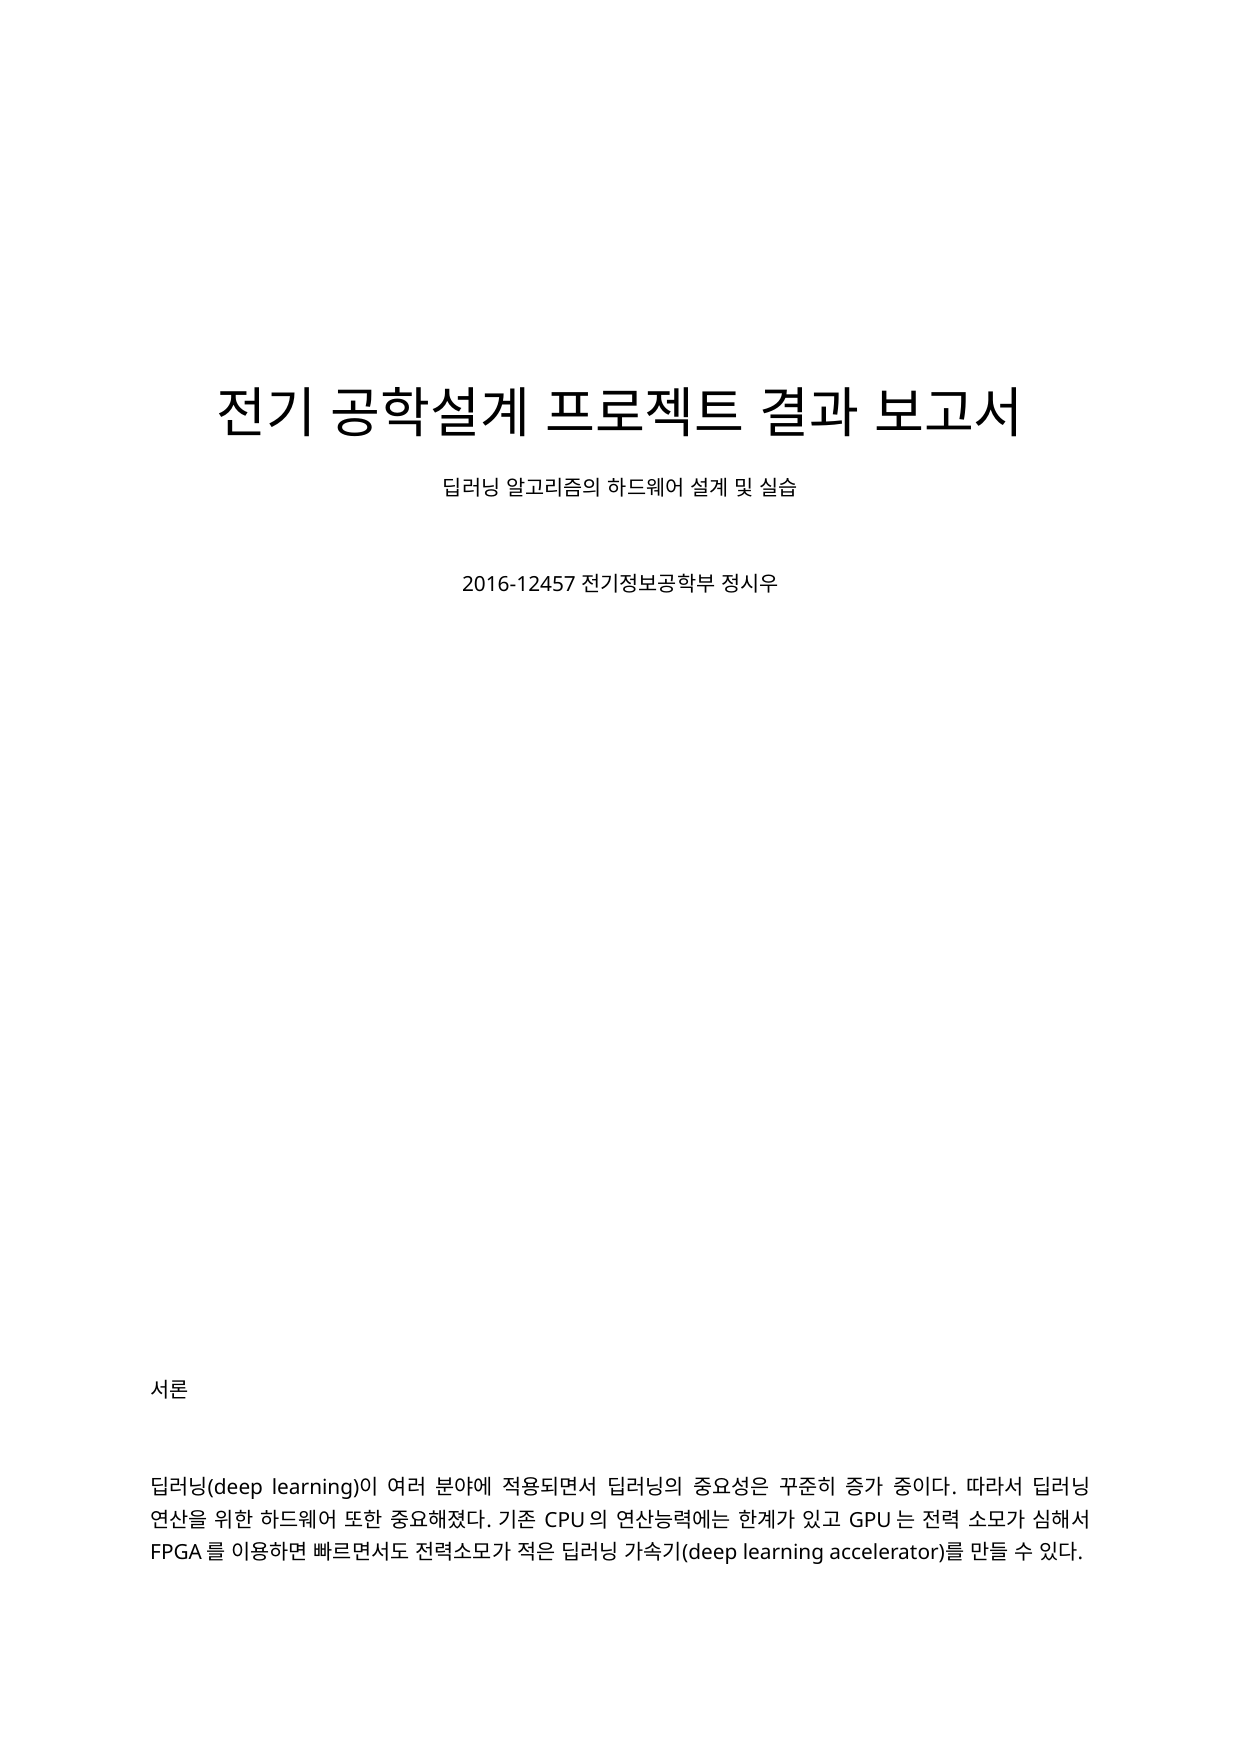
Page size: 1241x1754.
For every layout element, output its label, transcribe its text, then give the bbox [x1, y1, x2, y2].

text 2016-12457 전기정보공학부 정시우 [150, 568, 1090, 598]
text 서론 [150, 1374, 1090, 1404]
text 딥러닝 알고리즘의 하드웨어 설계 및 실습 [150, 471, 1090, 501]
text 딥러닝(deep learning)이 여러 분야에 적용되면서 딥러닝의 중요성은 꾸준히 증가 중이다. 따라서 딥러닝 연산을 위한 하드웨어 또한 중요해졌다. 기존 CPU의 연산능력에는 한계가 있고 GPU는 전력 소모가 심해서 FPGA를 이용하면 빠르면서도 전력소모가 적은 딥러닝 가속기(deep learning accelerator)를 만들 수 있다. [150, 1470, 1090, 1566]
text 전기 공학설계 프로젝트 결과 보고서 [150, 370, 1090, 448]
